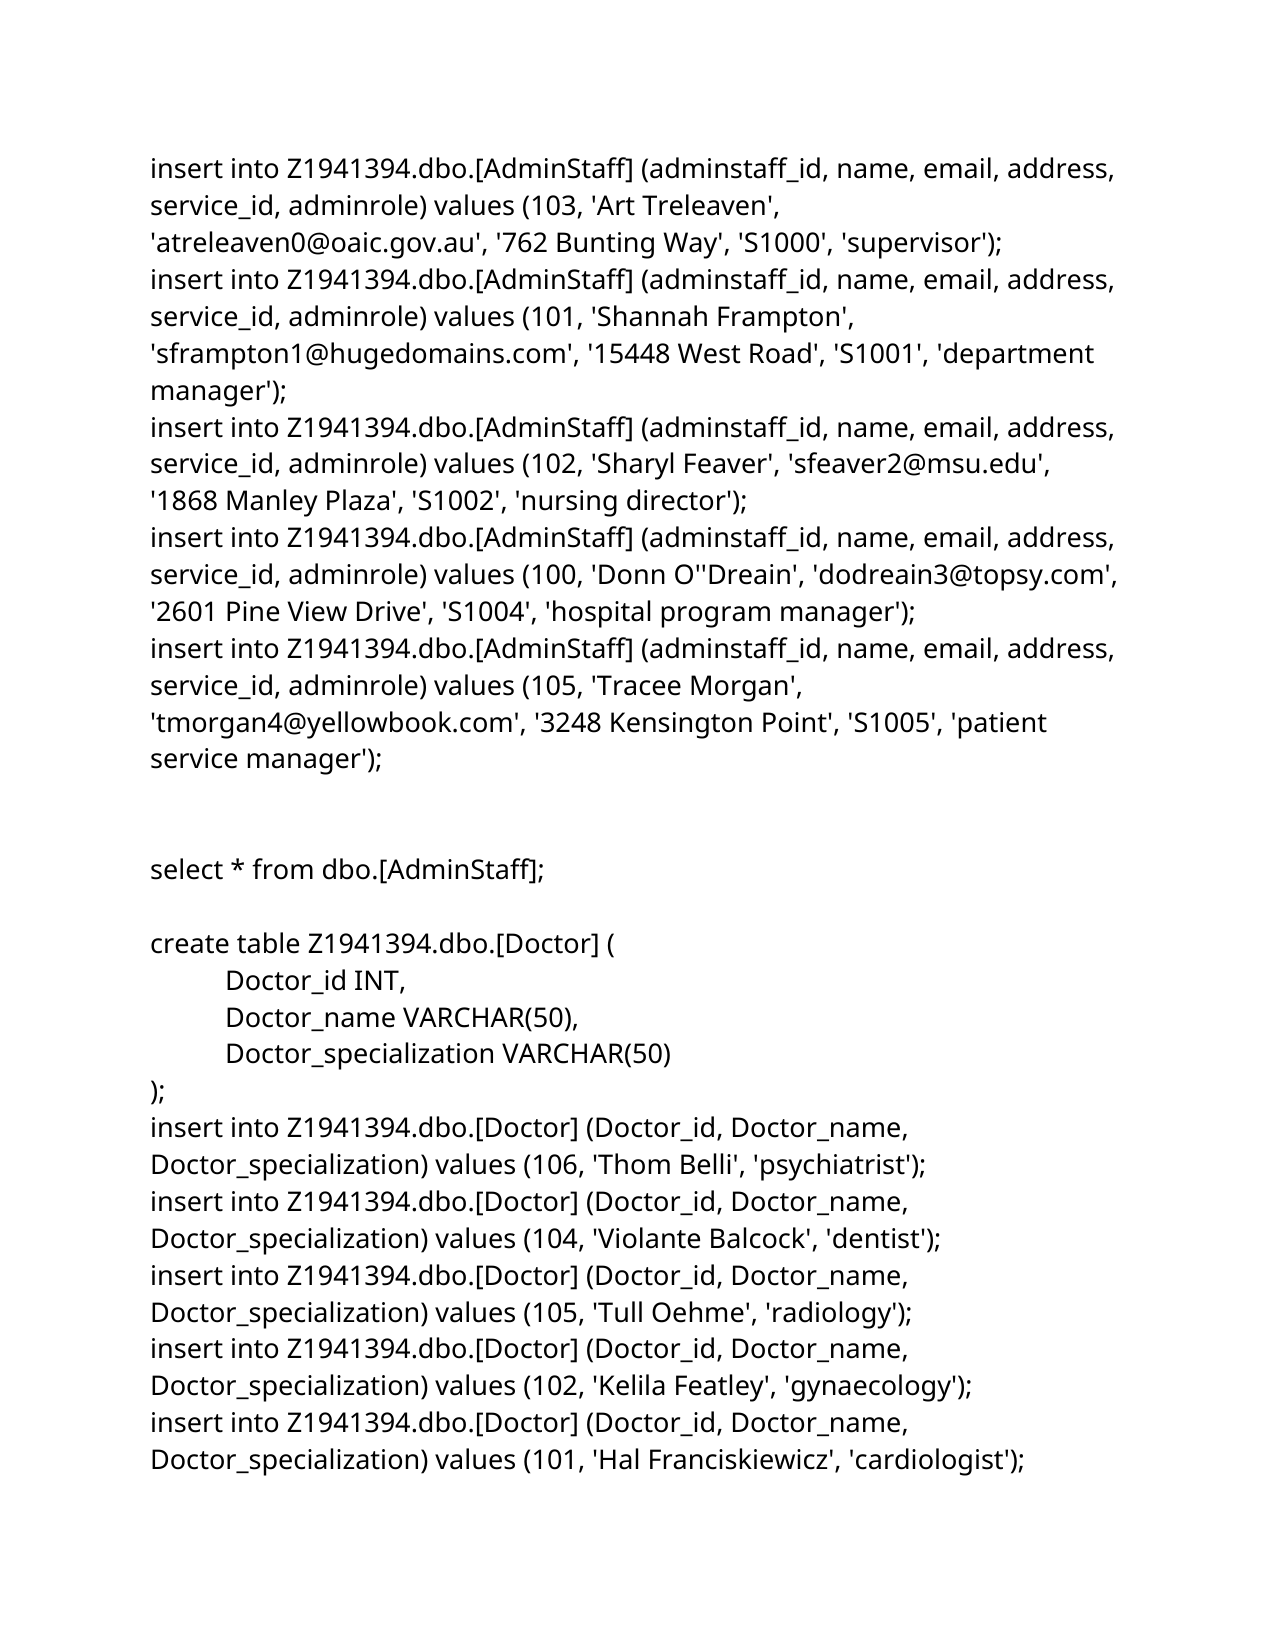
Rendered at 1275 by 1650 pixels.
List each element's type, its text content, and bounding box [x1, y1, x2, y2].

text ); [150, 1072, 1125, 1109]
text insert into Z1941394.dbo.[Doctor] (Doctor_id, Doctor_name, Doctor_specialization) values (104, 'Violante Balcock', 'dentist'); [150, 1182, 1125, 1256]
text insert into Z1941394.dbo.[Doctor] (Doctor_id, Doctor_name, Doctor_specialization) values (102, 'Kelila Featley', 'gynaecology'); [150, 1330, 1125, 1404]
text insert into Z1941394.dbo.[Doctor] (Doctor_id, Doctor_name, Doctor_specialization) values (106, 'Thom Belli', 'psychiatrist'); [150, 1109, 1125, 1182]
text Doctor_name VARCHAR(50), [150, 998, 1125, 1035]
text insert into Z1941394.dbo.[Doctor] (Doctor_id, Doctor_name, Doctor_specialization) values (105, 'Tull Oehme', 'radiology'); [150, 1256, 1125, 1330]
text select * from dbo.[AdminStaff]; [150, 851, 1125, 887]
text insert into Z1941394.dbo.[AdminStaff] (adminstaff_id, name, email, address, service_id, adminrole) values (103, 'Art Treleaven', 'atreleaven0@oaic.gov.au', '762 Bunting Way', 'S1000', 'supervisor'); [150, 150, 1125, 261]
text insert into Z1941394.dbo.[AdminStaff] (adminstaff_id, name, email, address, service_id, adminrole) values (105, 'Tracee Morgan', 'tmorgan4@yellowbook.com', '3248 Kensington Point', 'S1005', 'patient service manager'); [150, 629, 1125, 777]
text insert into Z1941394.dbo.[AdminStaff] (adminstaff_id, name, email, address, service_id, adminrole) values (101, 'Shannah Frampton', 'sframpton1@hugedomains.com', '15448 West Road', 'S1001', 'department manager'); [150, 261, 1125, 408]
text create table Z1941394.dbo.[Doctor] ( [150, 924, 1125, 961]
text Doctor_specialization VARCHAR(50) [150, 1035, 1125, 1072]
text insert into Z1941394.dbo.[Doctor] (Doctor_id, Doctor_name, Doctor_specialization) values (101, 'Hal Franciskiewicz', 'cardiologist'); [150, 1404, 1125, 1477]
text Doctor_id INT, [150, 961, 1125, 998]
text insert into Z1941394.dbo.[AdminStaff] (adminstaff_id, name, email, address, service_id, adminrole) values (100, 'Donn O''Dreain', 'dodreain3@topsy.com', '2601 Pine View Drive', 'S1004', 'hospital program manager'); [150, 519, 1125, 629]
text insert into Z1941394.dbo.[AdminStaff] (adminstaff_id, name, email, address, service_id, adminrole) values (102, 'Sharyl Feaver', 'sfeaver2@msu.edu', '1868 Manley Plaza', 'S1002', 'nursing director'); [150, 408, 1125, 519]
